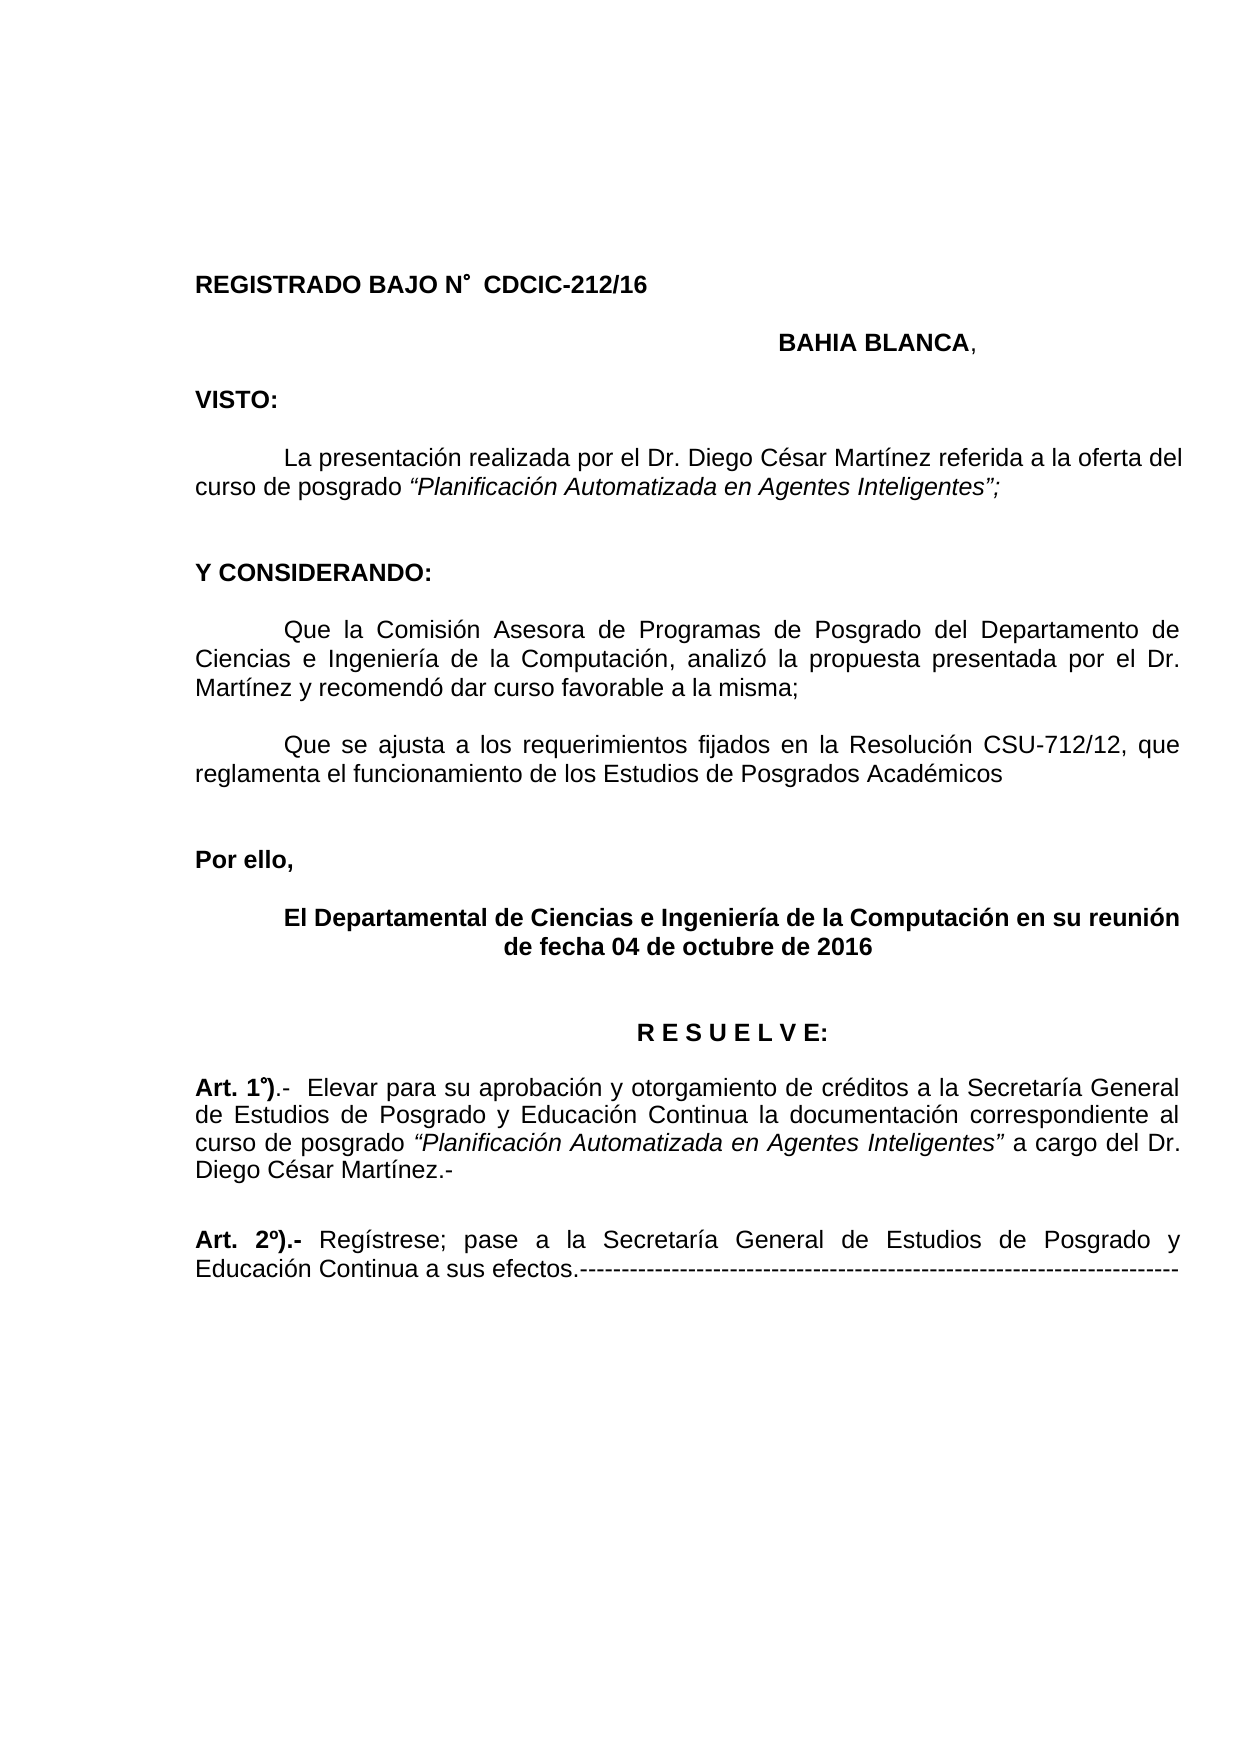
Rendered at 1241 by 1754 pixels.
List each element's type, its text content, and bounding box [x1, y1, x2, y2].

text VISTO: [195, 385, 1181, 414]
text Por ello, [195, 845, 1181, 874]
text Que se ajusta a los requerimientos fijados en 712/12, que reglamenta el funcionamiento de los Estudios de Posgrados Académicos [195, 730, 1181, 788]
subtitle REGISTRADO BAJO N CDCIC-212/16 [195, 270, 1181, 299]
text Que la Comisión Asesora de Programas de Posgrado del Departamento de Ciencias e Ingeniería de la Computación, analizó la propuesta presentada por el Dr. Martínez y recomendó dar curso favorable a la misma; [195, 615, 1181, 701]
text Art. 1).- Elevar para su aprobación y otorgamiento de créditos a General de Estudios de Posgrado y Educación Continua la documentación correspondiente al curso de posgrado “Planificación Automatizada en Agentes Inteligentes” a cargo del Dr. Diego César Martínez.- [195, 1075, 1181, 1183]
text BAHIA BLANCA, [195, 328, 1181, 356]
text Y CONSIDERANDO: [195, 558, 1184, 586]
text Art. 2º).- Regístrese; pase a la Secretaría General de Estudios de Posgrado y Educación Continua a sus efectos.------------------------------------------------------------------------ [195, 1225, 1181, 1282]
text La presentación realizada por el Dr. Diego César Martínez referida a la oferta del curso de posgrado “Planificación Automatizada en Agentes Inteligentes”; [195, 443, 1184, 500]
text R E S U E L V E: [195, 1018, 1181, 1046]
text El Departamental de Ciencias e Ingeniería de en su reunión de fecha 04 de octubre de 2016 [195, 903, 1181, 960]
